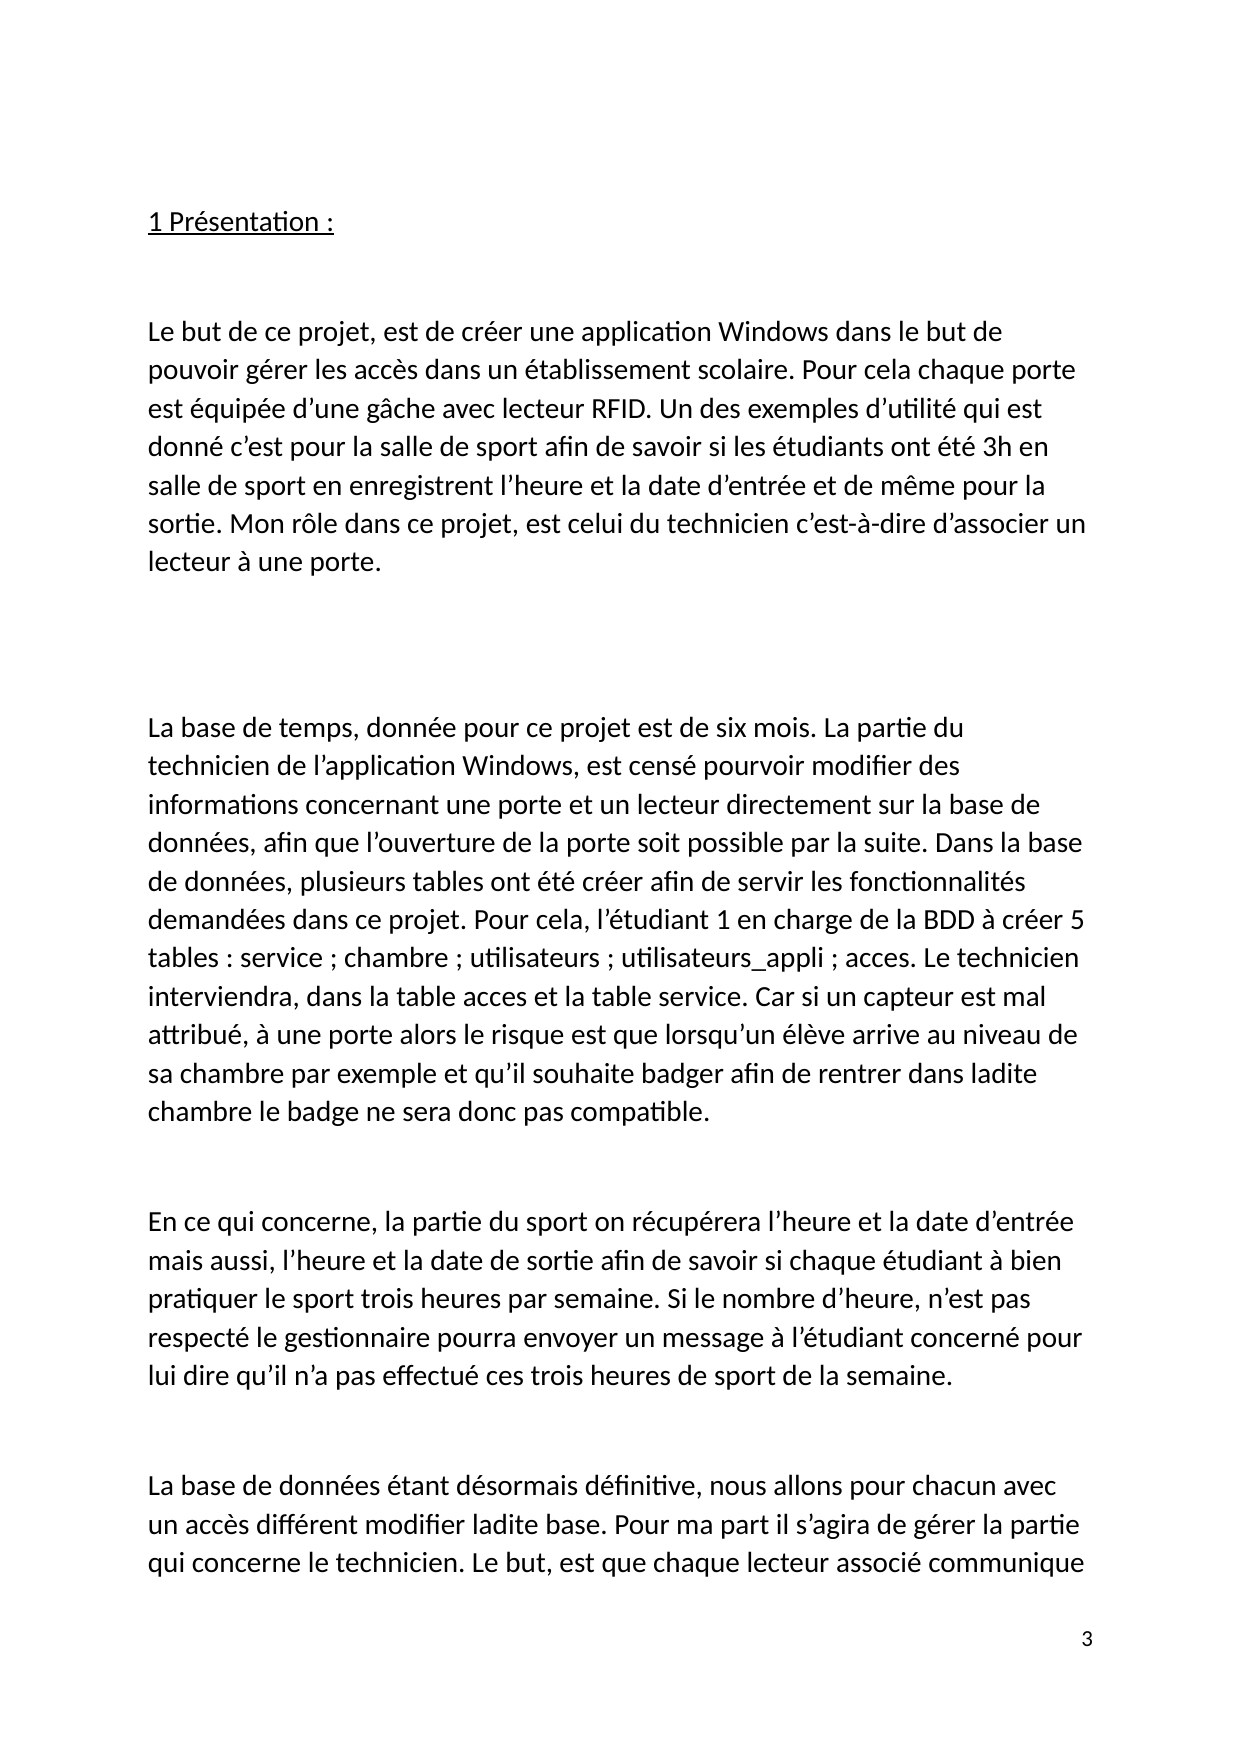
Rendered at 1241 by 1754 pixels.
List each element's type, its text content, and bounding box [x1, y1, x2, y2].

text La base de temps, donnée pour ce projet est de six mois. La partie du technicien de l’application Windows, est censé pourvoir modifier des informations concernant une porte et un lecteur directement sur la base de données, afin que l’ouverture de la porte soit possible par la suite. Dans la base de données, plusieurs tables ont été créer afin de servir les fonctionnalités demandées dans ce projet. Pour cela, l’étudiant 1 en charge de la BDD à créer 5 tables : service ; chambre ; utilisateurs ; utilisateurs_appli ; acces. Le technicien interviendra, dans la table acces et la table service. Car si un capteur est mal attribué, à une porte alors le risque est que lorsqu’un élève arrive au niveau de sa chambre par exemple et qu’il souhaite badger afin de rentrer dans ladite chambre le badge ne sera donc pas compatible. [148, 709, 1093, 1129]
text En ce qui concerne, la partie du sport on récupérera l’heure et la date d’entrée mais aussi, l’heure et la date de sortie afin de savoir si chaque étudiant à bien pratiquer le sport trois heures par semaine. Si le nombre d’heure, n’est pas respecté le gestionnaire pourra envoyer un message à l’étudiant concerné pour lui dire qu’il n’a pas effectué ces trois heures de sport de la semaine. [148, 1203, 1093, 1393]
text 1 Présentation : [148, 203, 1093, 238]
text Le but de ce projet, est de créer une application Windows dans le but de pouvoir gérer les accès dans un établissement scolaire. Pour cela chaque porte est équipée d’une gâche avec lecteur RFID. Un des exemples d’utilité qui est donné c’est pour la salle de sport afin de savoir si les étudiants ont été 3h en salle de sport en enregistrent l’heure et la date d’entrée et de même pour la sortie. Mon rôle dans ce projet, est celui du technicien c’est-à-dire d’associer un lecteur à une porte. [148, 313, 1093, 579]
